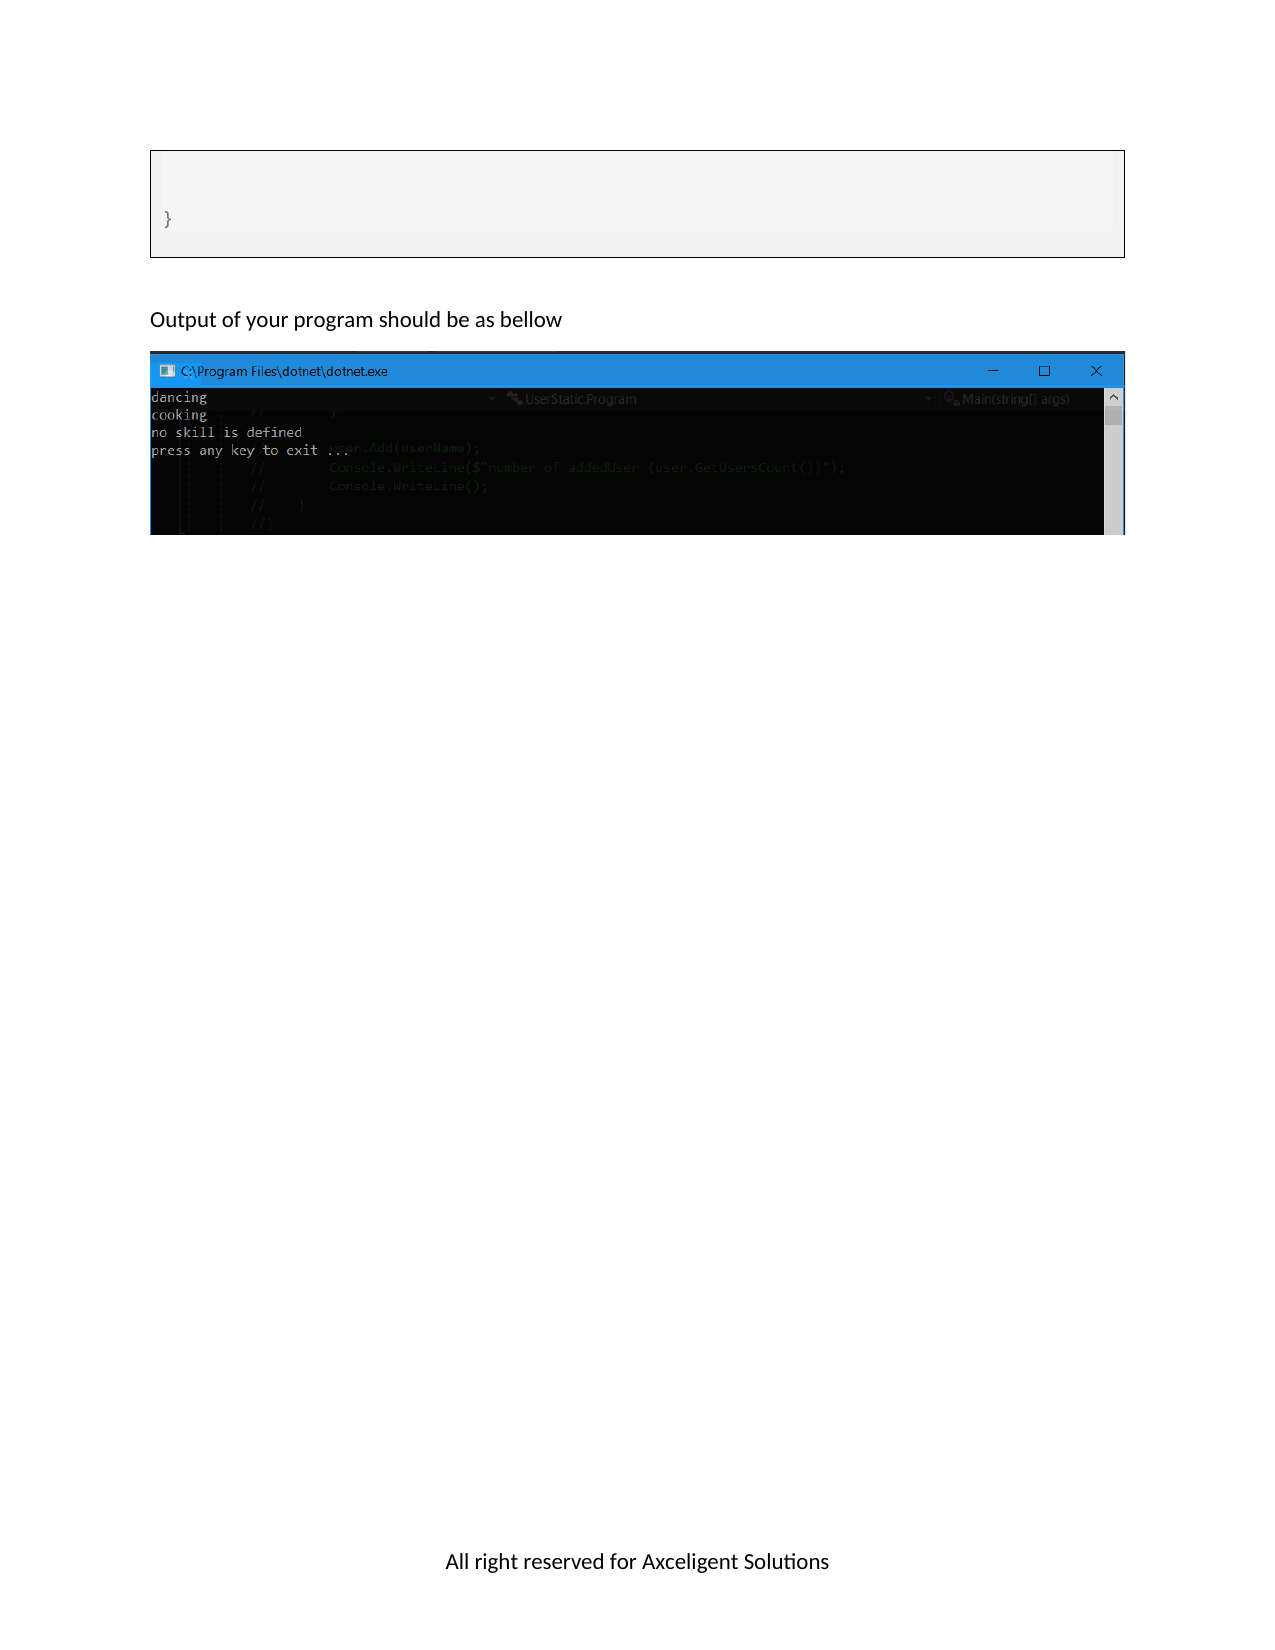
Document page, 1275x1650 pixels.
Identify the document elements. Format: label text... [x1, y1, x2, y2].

text Output of your program should be as bellow [150, 305, 1125, 333]
picture [150, 351, 1125, 535]
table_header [151, 151, 1124, 257]
